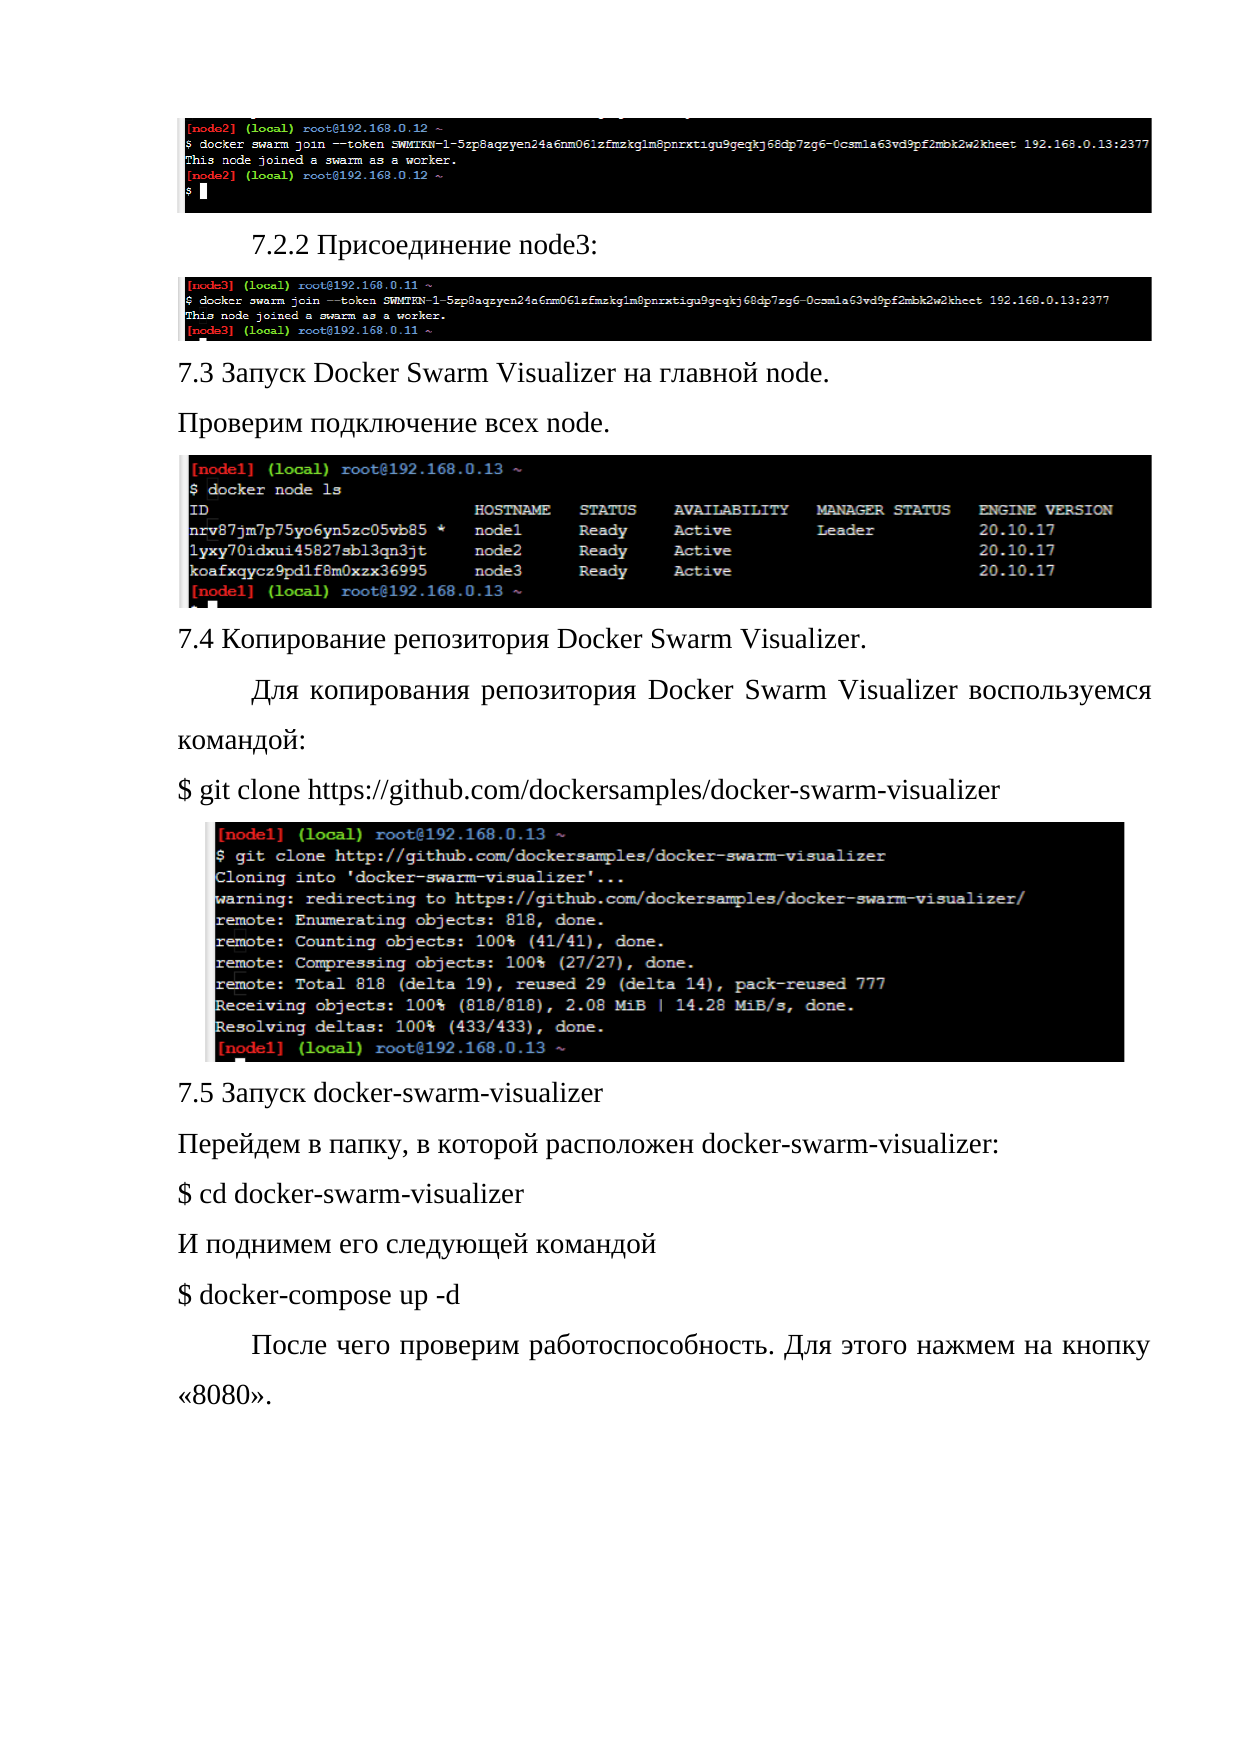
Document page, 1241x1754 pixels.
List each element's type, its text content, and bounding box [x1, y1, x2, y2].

text 7.3 Запуск Docker Swarm Visualizer на главной node. [177, 355, 1152, 388]
text 7.4 Копирование репозитория Docker Swarm Visualizer. [177, 622, 1152, 655]
text $ git clone https://github.com/dockersamples/docker-swarm-visualizer [177, 772, 1152, 806]
picture [177, 455, 1152, 608]
text Для копирования репозитория Docker Swarm Visualizer воспользуемся командой: [177, 672, 1152, 756]
picture [204, 822, 1125, 1062]
text И поднимем его следующей командой [177, 1226, 1152, 1260]
text Перейдем в папку, в которой расположен docker-swarm-visualizer: [177, 1126, 1152, 1159]
text $ cd docker-swarm-visualizer [177, 1176, 1152, 1210]
picture [177, 277, 1152, 341]
text После чего проверим работоспособность. Для этого нажмем на кнопку «8080». [177, 1327, 1152, 1411]
text 7.5 Запуск docker-swarm-visualizer [177, 1076, 1152, 1109]
text Проверим подключение всех node. [177, 405, 1152, 438]
text 7.2.2 Присоединение node3: [177, 227, 1152, 260]
picture [177, 118, 1152, 213]
text $ docker-compose up -d [177, 1277, 1152, 1310]
